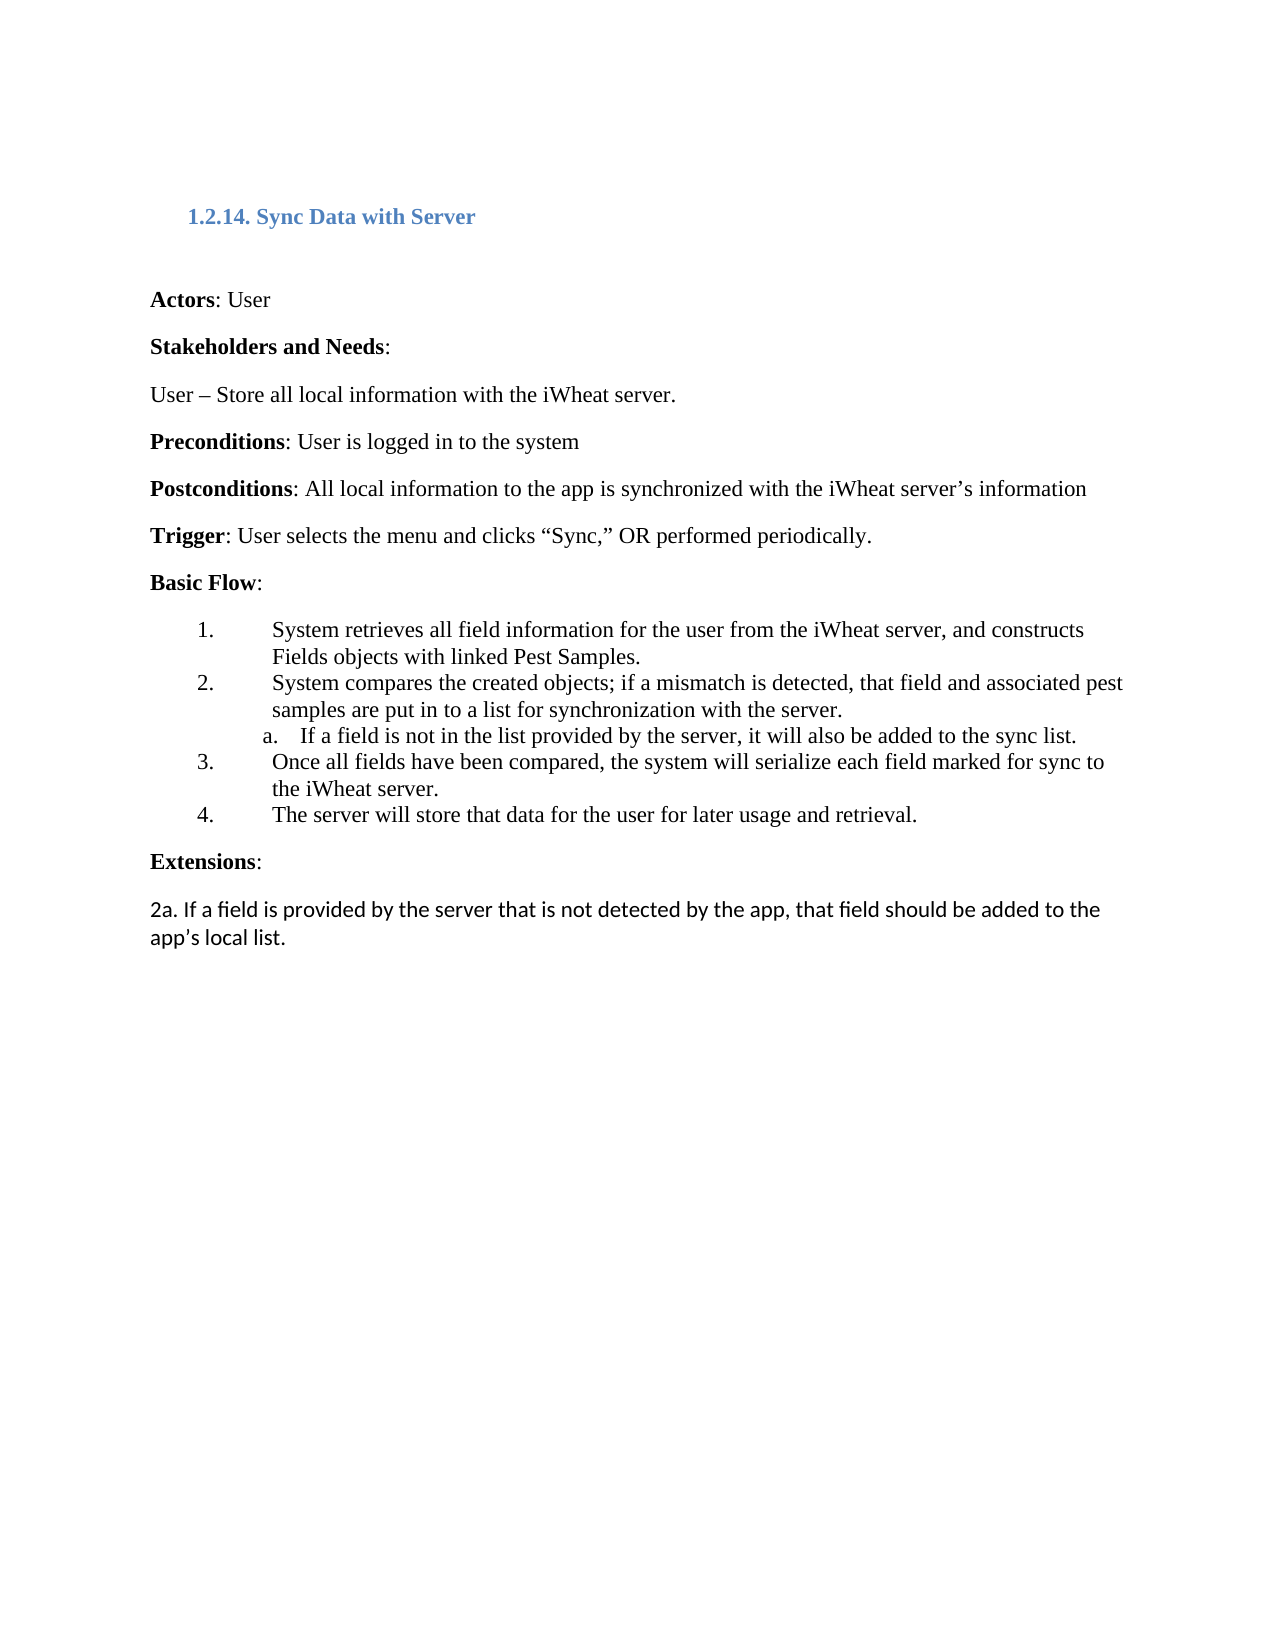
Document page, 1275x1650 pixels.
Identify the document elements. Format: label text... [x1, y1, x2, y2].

text Stakeholders and Needs: [150, 333, 1125, 360]
text User – Store all local information with the iWheat server. [150, 381, 1125, 407]
text Preconditions: User is logged in to the system [150, 428, 1125, 454]
list If a field is not in the list provided by the server, it will also be added to the sync list. [262, 722, 1125, 748]
text Basic Flow: [150, 569, 1125, 596]
text Trigger: User selects the menu and clicks “Sync,” OR performed periodically. [150, 522, 1125, 548]
text 2a. If a field is provided by the server that is not detected by the app, that field should be added to the app’s local list. [150, 895, 1125, 951]
text Postconditions: All local information to the app is synchronized with the iWheat server’s information [150, 475, 1125, 501]
list System compares the created objects; if a mismatch is detected, that field and associated pest samples are put in to a list for synchronization with the server. [197, 669, 1125, 722]
text Actors: User [150, 286, 1125, 313]
subtitle 1.2.14. Sync Data with Server [150, 203, 1125, 229]
text Extensions: [150, 848, 1125, 874]
list The server will store that data for the user for later usage and retrieval. [197, 801, 1125, 827]
list Once all fields have been compared, the system will serialize each field marked for sync to the iWheat server. [197, 748, 1125, 801]
list System retrieves all field information for the user from the iWheat server, and constructs Fields objects with linked Pest Samples. [197, 617, 1125, 669]
